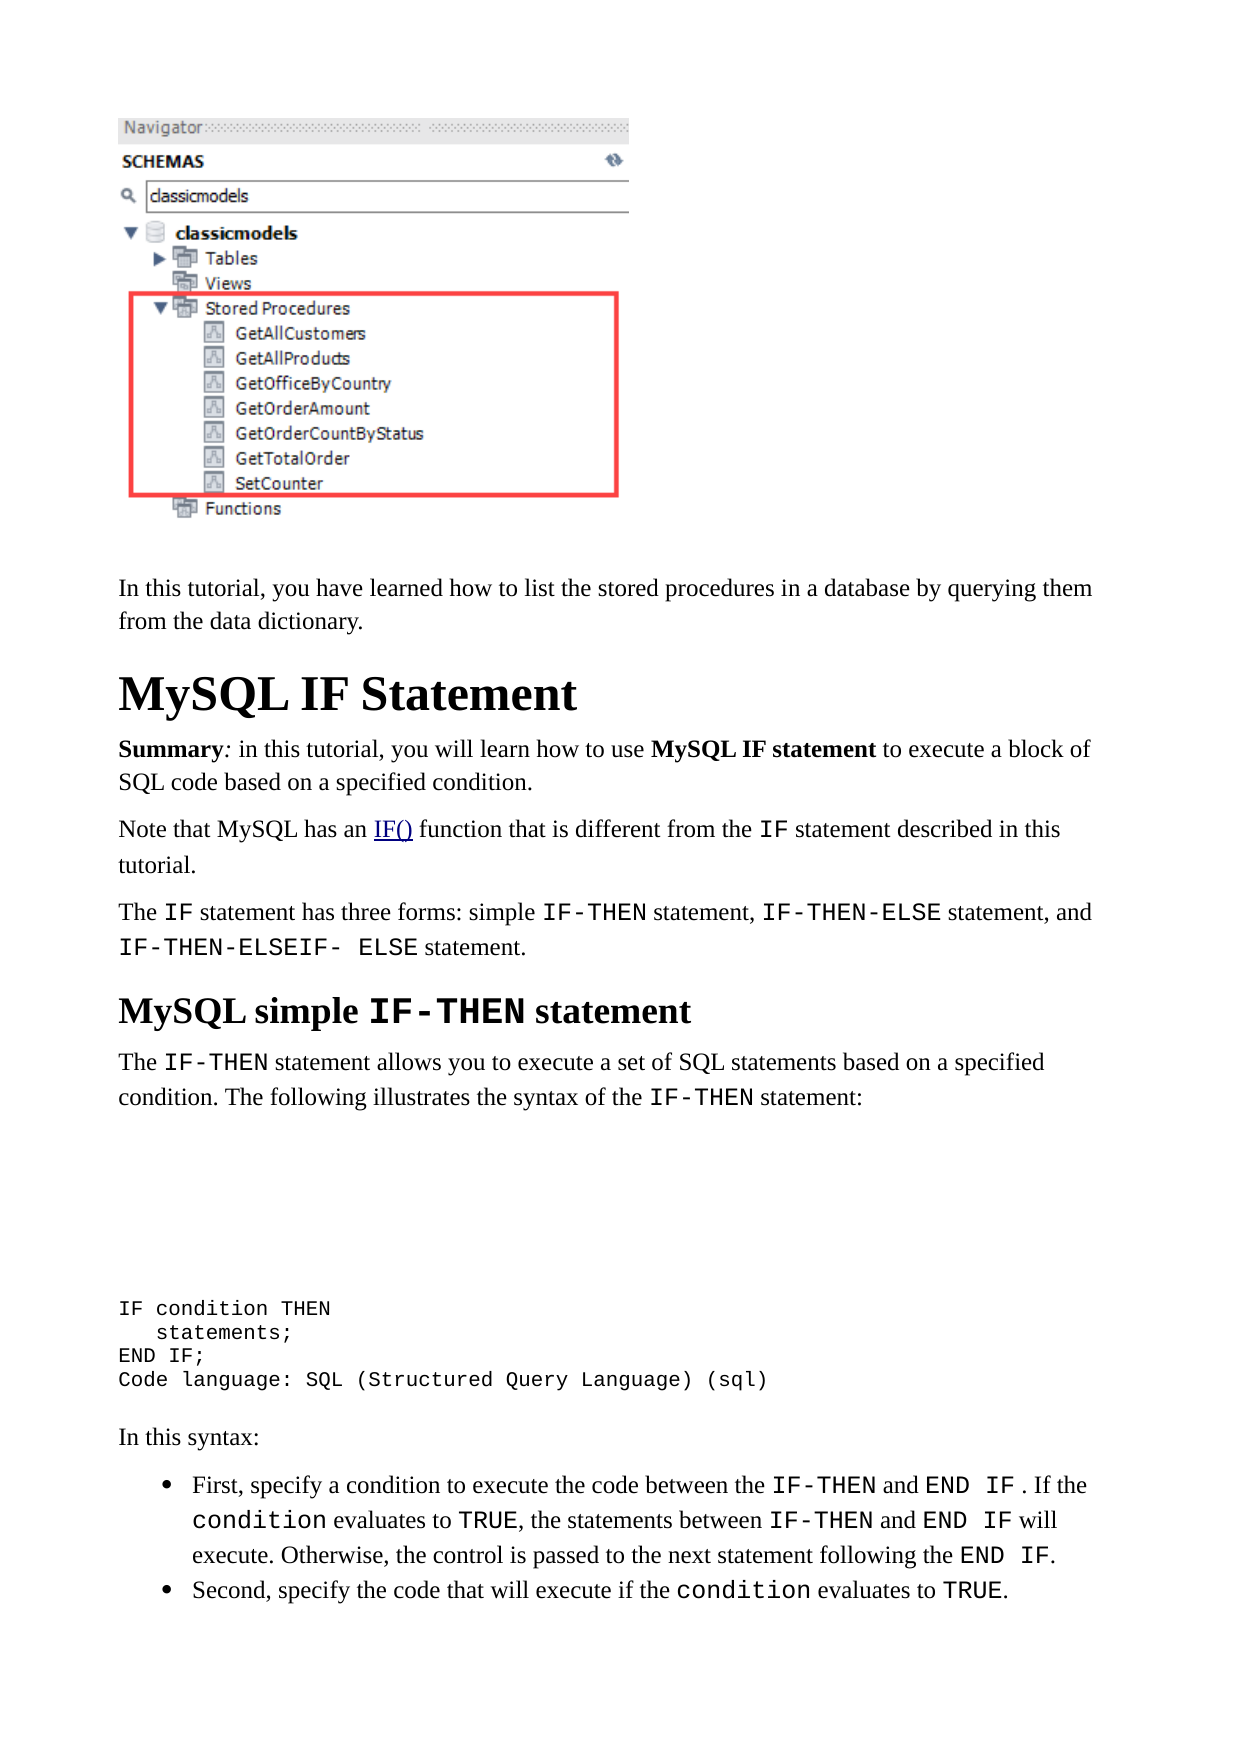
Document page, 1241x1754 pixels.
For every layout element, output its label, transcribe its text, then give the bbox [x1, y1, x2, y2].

text END IF; [118, 1345, 1122, 1369]
list Second, specify the code that will execute if the condition evaluates to TRUE. [162, 1575, 1122, 1606]
text The IF statement has three forms: simple IF-THEN statement, IF-THEN-ELSE statement, and IF-THEN-ELSEIF- ELSE statement. [118, 897, 1122, 963]
text statements; [118, 1322, 1122, 1345]
text Note that MySQL has an IF() function that is different from the IF statement described in this tutorial. [118, 814, 1122, 878]
text The IF-THEN statement allows you to execute a set of SQL statements based on a specified condition. The following illustrates the syntax of the IF-THEN statement: [118, 1047, 1122, 1113]
picture [118, 118, 629, 554]
text Summary: in this tutorial, you will learn how to use MySQL IF statement to execute a block of SQL code based on a specified condition. [118, 734, 1122, 796]
list First, specify a condition to execute the code between the IF-THEN and END IF . If the condition evaluates to TRUE, the statements between IF-THEN and END IF will execute. Otherwise, the control is passed to the next statement following the END IF. [162, 1470, 1122, 1571]
text In this syntax: [118, 1422, 1122, 1451]
text Code language: SQL (Structured Query Language) (sql) [118, 1369, 1122, 1393]
subtitle MySQL simple IF-THEN statement [118, 989, 1122, 1035]
subtitle MySQL IF Statement [118, 664, 1122, 721]
text IF condition THEN [118, 1298, 1122, 1322]
text In this tutorial, you have learned how to list the stored procedures in a database by querying them from the data dictionary. [118, 573, 1122, 635]
